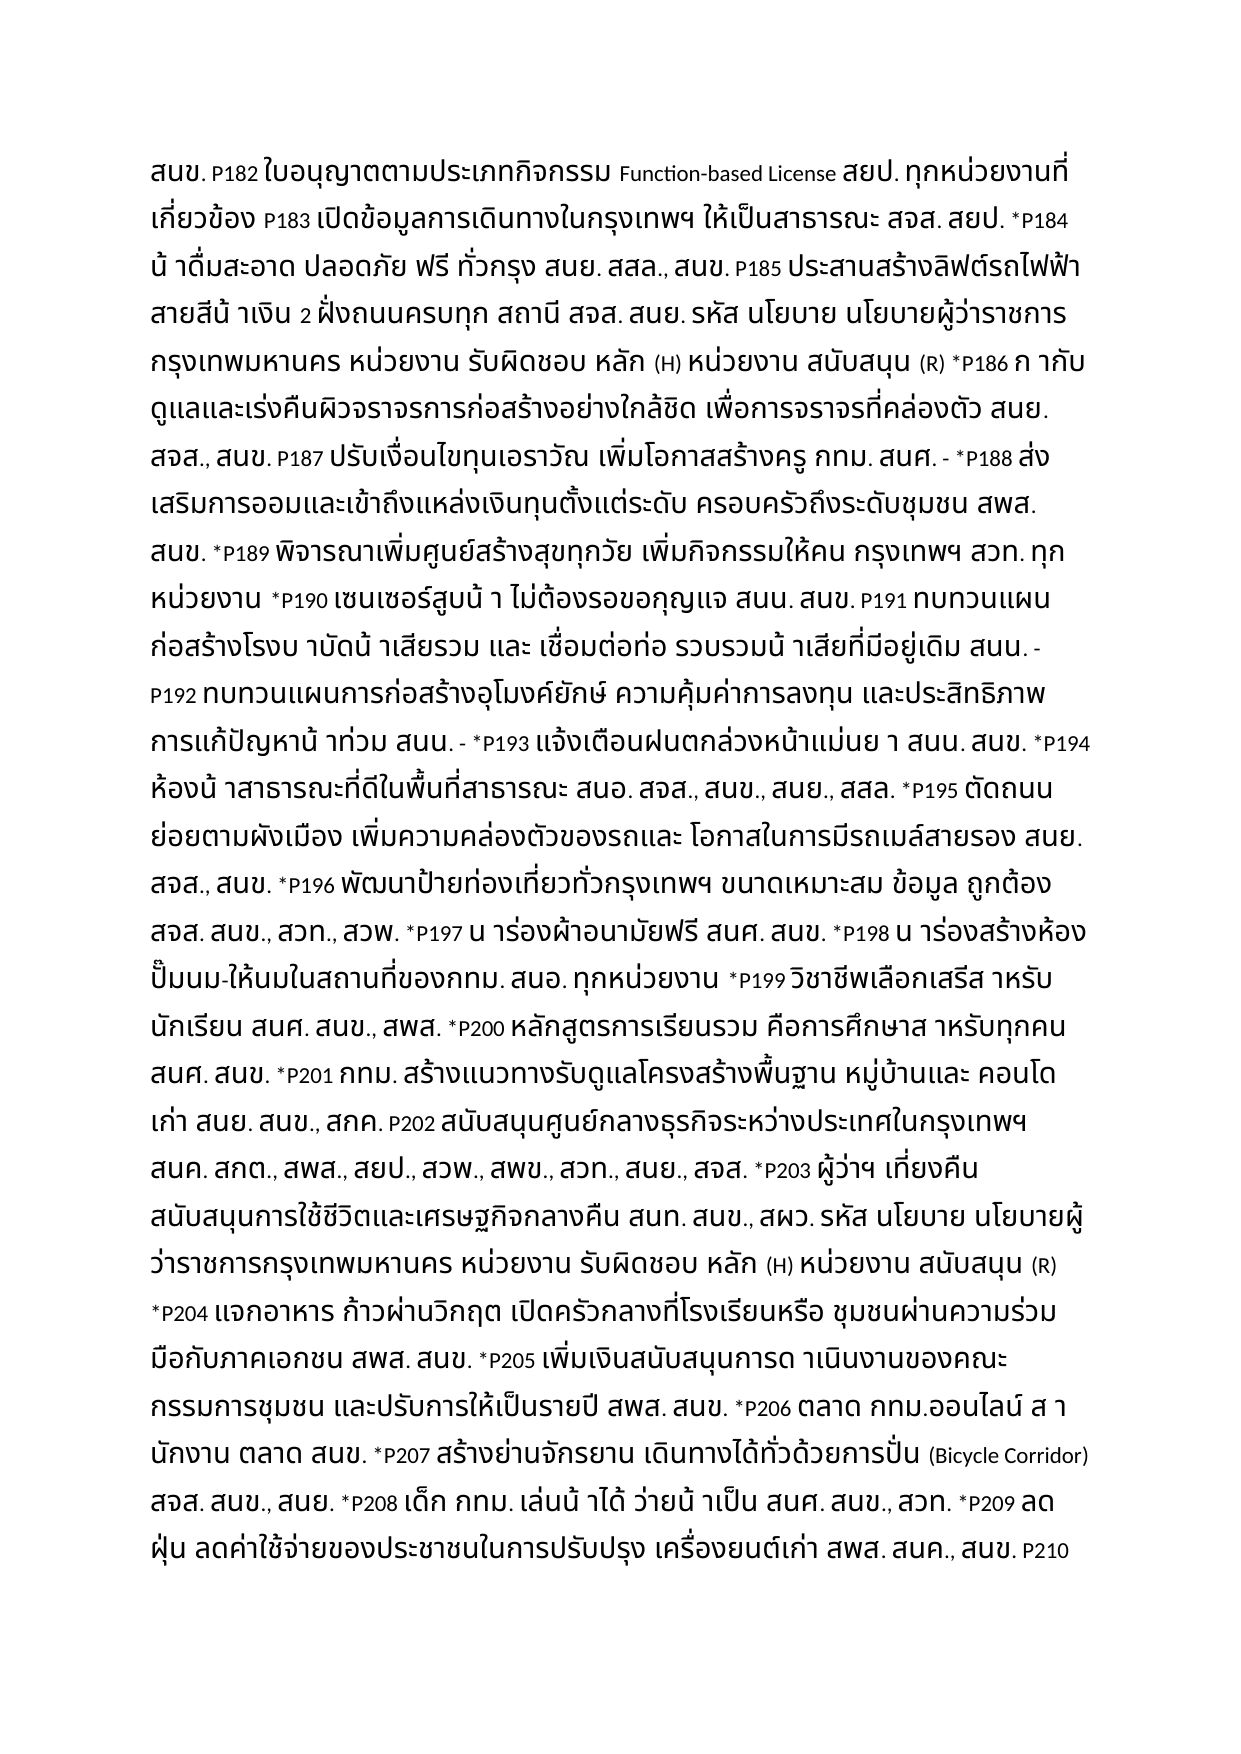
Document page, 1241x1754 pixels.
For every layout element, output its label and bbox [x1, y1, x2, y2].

text [150, 150, 1090, 1572]
